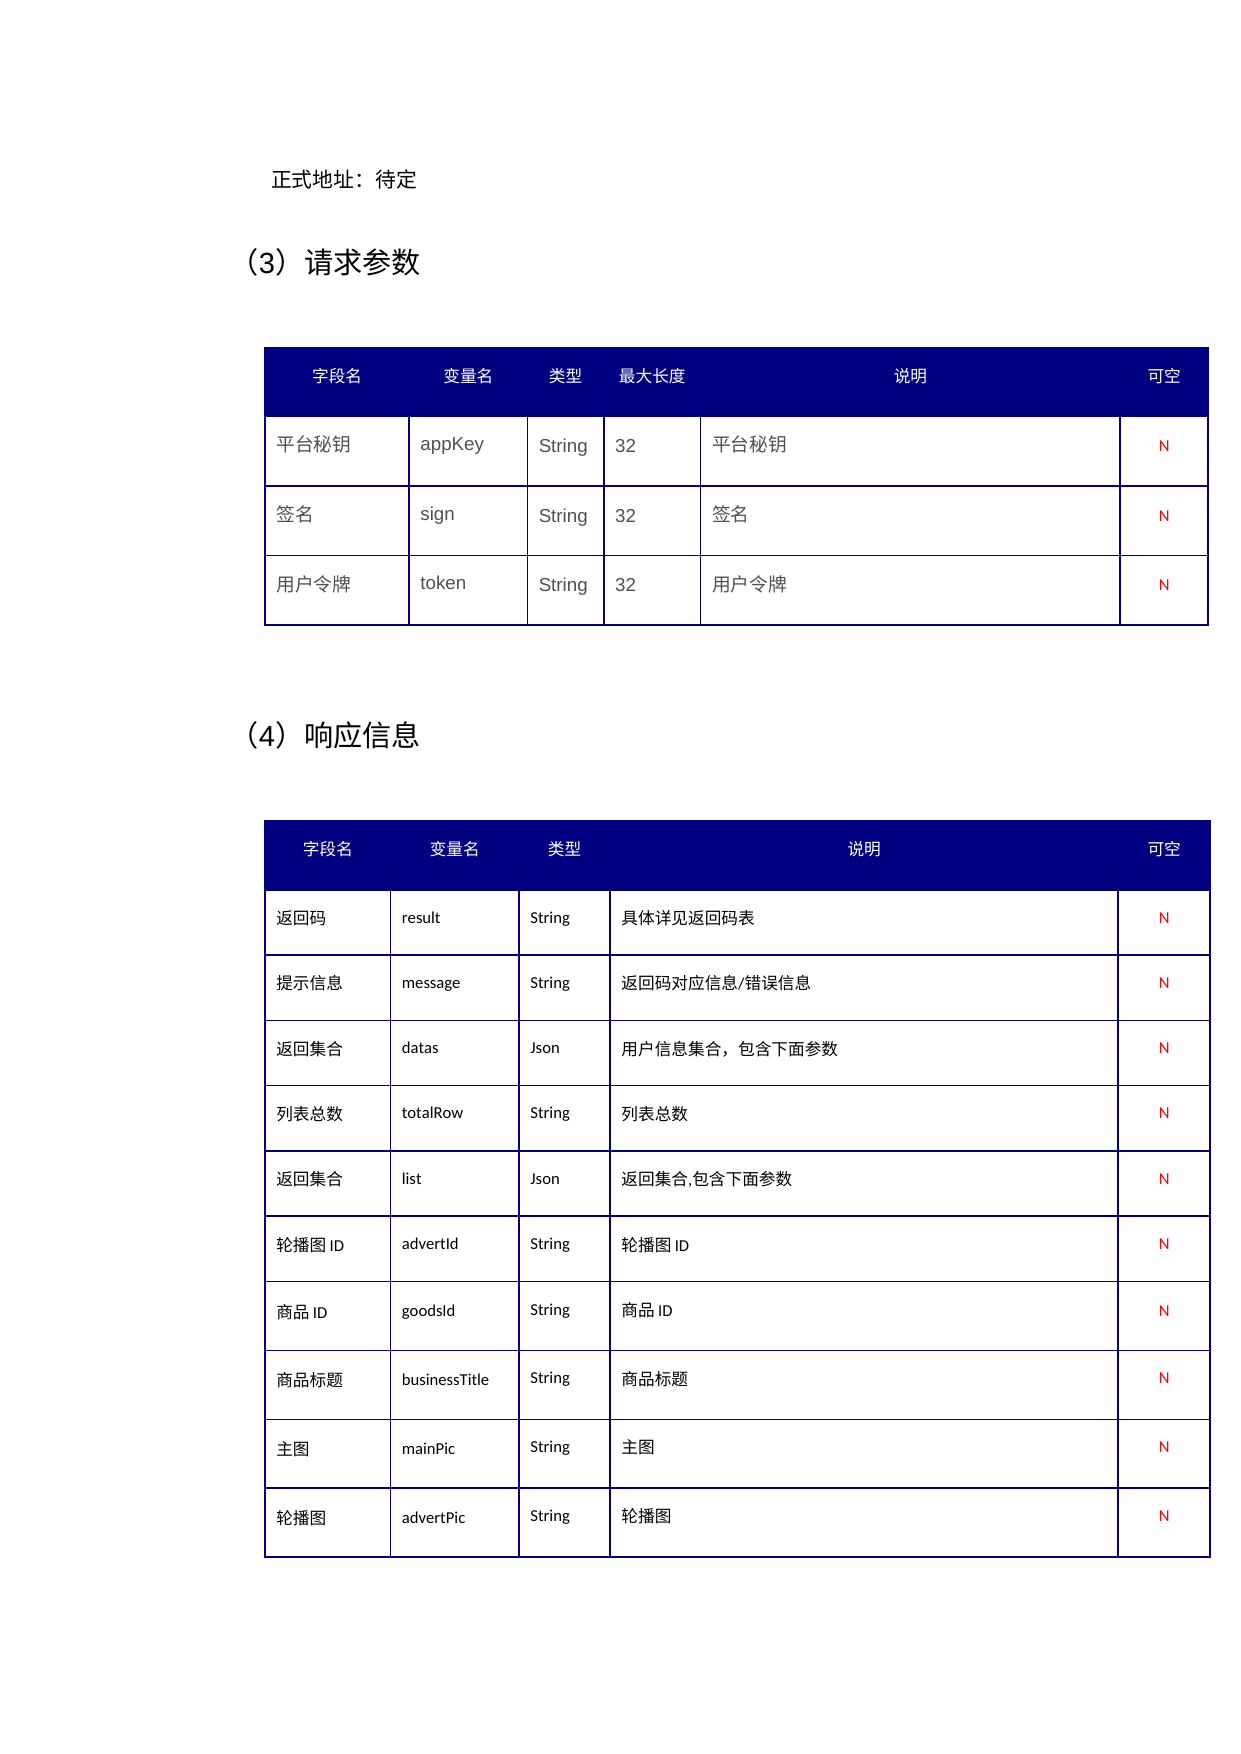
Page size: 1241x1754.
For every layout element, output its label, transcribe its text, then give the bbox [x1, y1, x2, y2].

list 响应信息 [187, 702, 1053, 767]
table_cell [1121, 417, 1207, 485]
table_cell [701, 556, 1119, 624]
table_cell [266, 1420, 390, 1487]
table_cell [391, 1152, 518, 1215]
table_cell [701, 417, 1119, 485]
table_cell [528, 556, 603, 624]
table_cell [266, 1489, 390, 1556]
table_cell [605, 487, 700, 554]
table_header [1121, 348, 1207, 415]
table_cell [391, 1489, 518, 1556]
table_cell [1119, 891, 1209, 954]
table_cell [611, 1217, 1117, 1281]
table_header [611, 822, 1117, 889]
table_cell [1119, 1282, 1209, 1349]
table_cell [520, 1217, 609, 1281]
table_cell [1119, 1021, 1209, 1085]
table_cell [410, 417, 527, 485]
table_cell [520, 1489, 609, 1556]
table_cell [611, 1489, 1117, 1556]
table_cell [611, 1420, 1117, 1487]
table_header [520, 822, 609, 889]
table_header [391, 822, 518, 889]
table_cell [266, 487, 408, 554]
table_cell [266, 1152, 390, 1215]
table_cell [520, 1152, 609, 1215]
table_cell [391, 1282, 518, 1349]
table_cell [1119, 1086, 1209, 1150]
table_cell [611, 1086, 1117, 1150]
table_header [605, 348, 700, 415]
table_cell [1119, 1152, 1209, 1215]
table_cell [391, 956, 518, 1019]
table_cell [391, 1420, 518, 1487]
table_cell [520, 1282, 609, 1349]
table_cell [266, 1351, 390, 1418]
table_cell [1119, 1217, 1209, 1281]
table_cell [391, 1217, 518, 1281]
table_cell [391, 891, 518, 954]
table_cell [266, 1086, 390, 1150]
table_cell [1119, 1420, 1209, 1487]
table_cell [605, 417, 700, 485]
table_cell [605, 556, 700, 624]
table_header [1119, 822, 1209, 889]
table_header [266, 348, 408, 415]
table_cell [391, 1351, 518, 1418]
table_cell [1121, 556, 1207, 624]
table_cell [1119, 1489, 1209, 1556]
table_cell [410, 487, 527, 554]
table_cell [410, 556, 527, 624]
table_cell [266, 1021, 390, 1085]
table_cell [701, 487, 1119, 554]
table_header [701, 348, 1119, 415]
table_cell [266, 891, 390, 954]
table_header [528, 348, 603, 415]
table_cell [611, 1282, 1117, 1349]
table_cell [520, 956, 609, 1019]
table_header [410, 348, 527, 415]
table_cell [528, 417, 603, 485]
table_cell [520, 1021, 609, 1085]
text 正式地址：待定 [271, 162, 1053, 194]
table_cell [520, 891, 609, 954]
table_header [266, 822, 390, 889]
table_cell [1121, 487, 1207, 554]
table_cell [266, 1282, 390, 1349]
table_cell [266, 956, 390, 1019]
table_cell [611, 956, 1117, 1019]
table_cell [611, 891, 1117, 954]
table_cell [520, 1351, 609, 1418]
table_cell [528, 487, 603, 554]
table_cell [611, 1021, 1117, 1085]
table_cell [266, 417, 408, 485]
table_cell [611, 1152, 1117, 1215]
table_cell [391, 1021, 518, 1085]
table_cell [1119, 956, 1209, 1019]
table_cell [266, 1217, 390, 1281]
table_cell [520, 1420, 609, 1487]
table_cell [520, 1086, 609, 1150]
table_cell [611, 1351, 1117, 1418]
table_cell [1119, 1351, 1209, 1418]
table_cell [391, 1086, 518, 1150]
list 请求参数 [187, 228, 1053, 293]
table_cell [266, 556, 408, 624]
